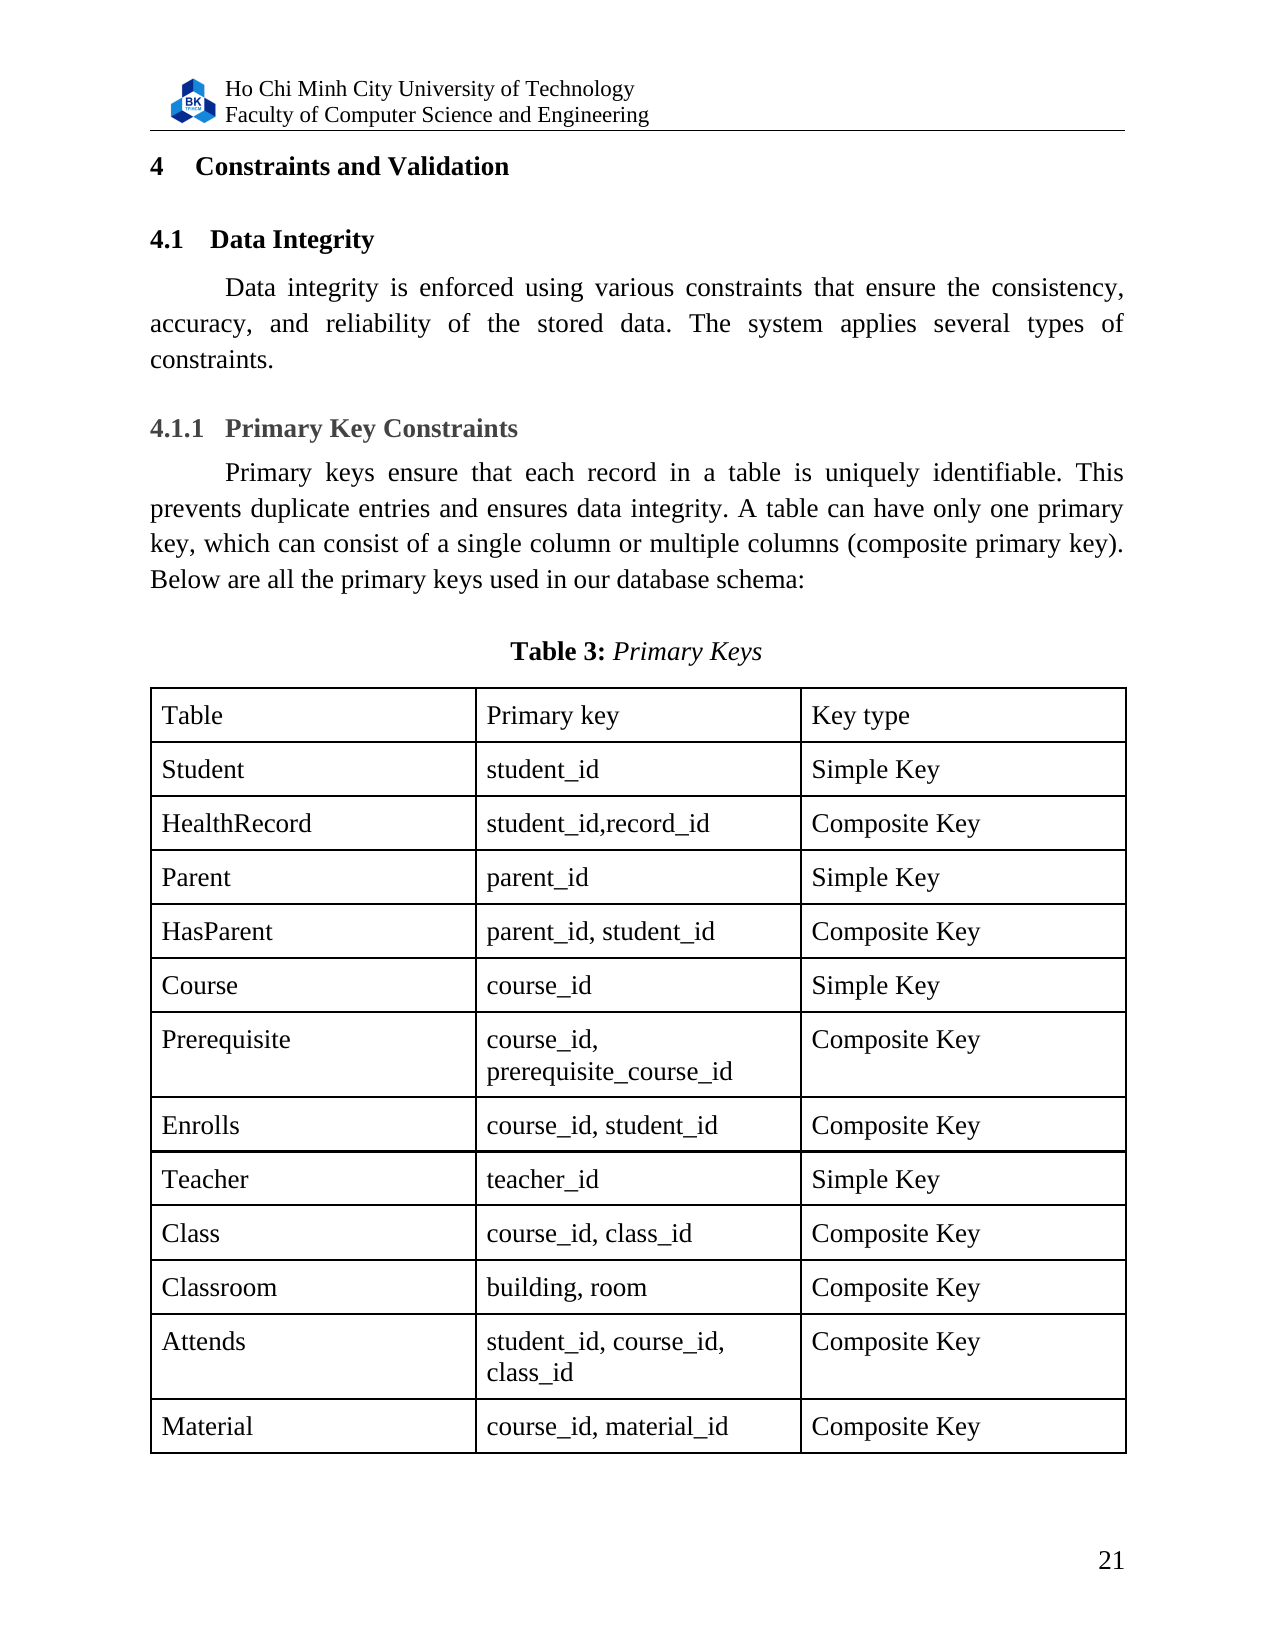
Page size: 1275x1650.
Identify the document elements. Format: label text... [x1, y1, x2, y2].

table_cell student_id,record_id [477, 797, 800, 849]
table_cell parent_id [477, 851, 800, 903]
table_cell Composite Key [802, 1013, 1125, 1096]
table_cell Composite Key [802, 1315, 1125, 1398]
table_cell teacher_id [477, 1153, 800, 1204]
subtitle Primary Key Constraints [150, 412, 1125, 443]
table_cell Enrolls [152, 1098, 475, 1150]
text Table 3: Primary Keys [150, 635, 1125, 666]
table_cell Simple Key [802, 959, 1125, 1011]
table_cell parent_id, student_id [477, 905, 800, 957]
table_cell Composite Key [802, 1206, 1125, 1258]
table_cell course_id, student_id [477, 1098, 800, 1150]
text Data integrity is enforced using various constraints that ensure the consistency, accuracy, and reliability of the stored data. The system applies several types of constraints. [150, 271, 1125, 374]
table_cell Course [152, 959, 475, 1011]
table_cell HealthRecord [152, 797, 475, 849]
table_cell Classroom [152, 1261, 475, 1312]
table_header Key type [802, 689, 1125, 741]
table_cell Simple Key [802, 851, 1125, 903]
table_cell Student [152, 743, 475, 795]
table_cell Composite Key [802, 797, 1125, 849]
table_cell course_id, prerequisite_course_id [477, 1013, 800, 1096]
table_cell Parent [152, 851, 475, 903]
table_cell Composite Key [802, 1098, 1125, 1150]
table_cell student_id [477, 743, 800, 795]
table_cell building, room [477, 1261, 800, 1312]
subtitle Data Integrity [150, 223, 1125, 254]
table_cell Material [152, 1400, 475, 1452]
table_cell student_id, course_id, class_id [477, 1315, 800, 1398]
table_cell Simple Key [802, 743, 1125, 795]
picture [142, 71, 235, 137]
table_cell Composite Key [802, 1400, 1125, 1452]
table_header Primary key [477, 689, 800, 741]
table_cell course_id [477, 959, 800, 1011]
table_cell Prerequisite [152, 1013, 475, 1096]
table_cell HasParent [152, 905, 475, 957]
table_cell Simple Key [802, 1153, 1125, 1204]
text Primary keys ensure that each record in a table is uniquely identifiable. This prevents duplicate entries and ensures data integrity. A table can have only one primary key, which can consist of a single column or multiple columns (composite primary key). Below are all the primary keys used in our database schema: [150, 456, 1125, 594]
table_cell Class [152, 1206, 475, 1258]
table_cell course_id, class_id [477, 1206, 800, 1258]
table_cell Teacher [152, 1153, 475, 1204]
table_cell Composite Key [802, 1261, 1125, 1312]
table_cell Composite Key [802, 905, 1125, 957]
table_header Table [152, 689, 475, 741]
table_cell Attends [152, 1315, 475, 1398]
table_cell course_id, material_id [477, 1400, 800, 1452]
subtitle Constraints and Validation [150, 150, 1125, 181]
